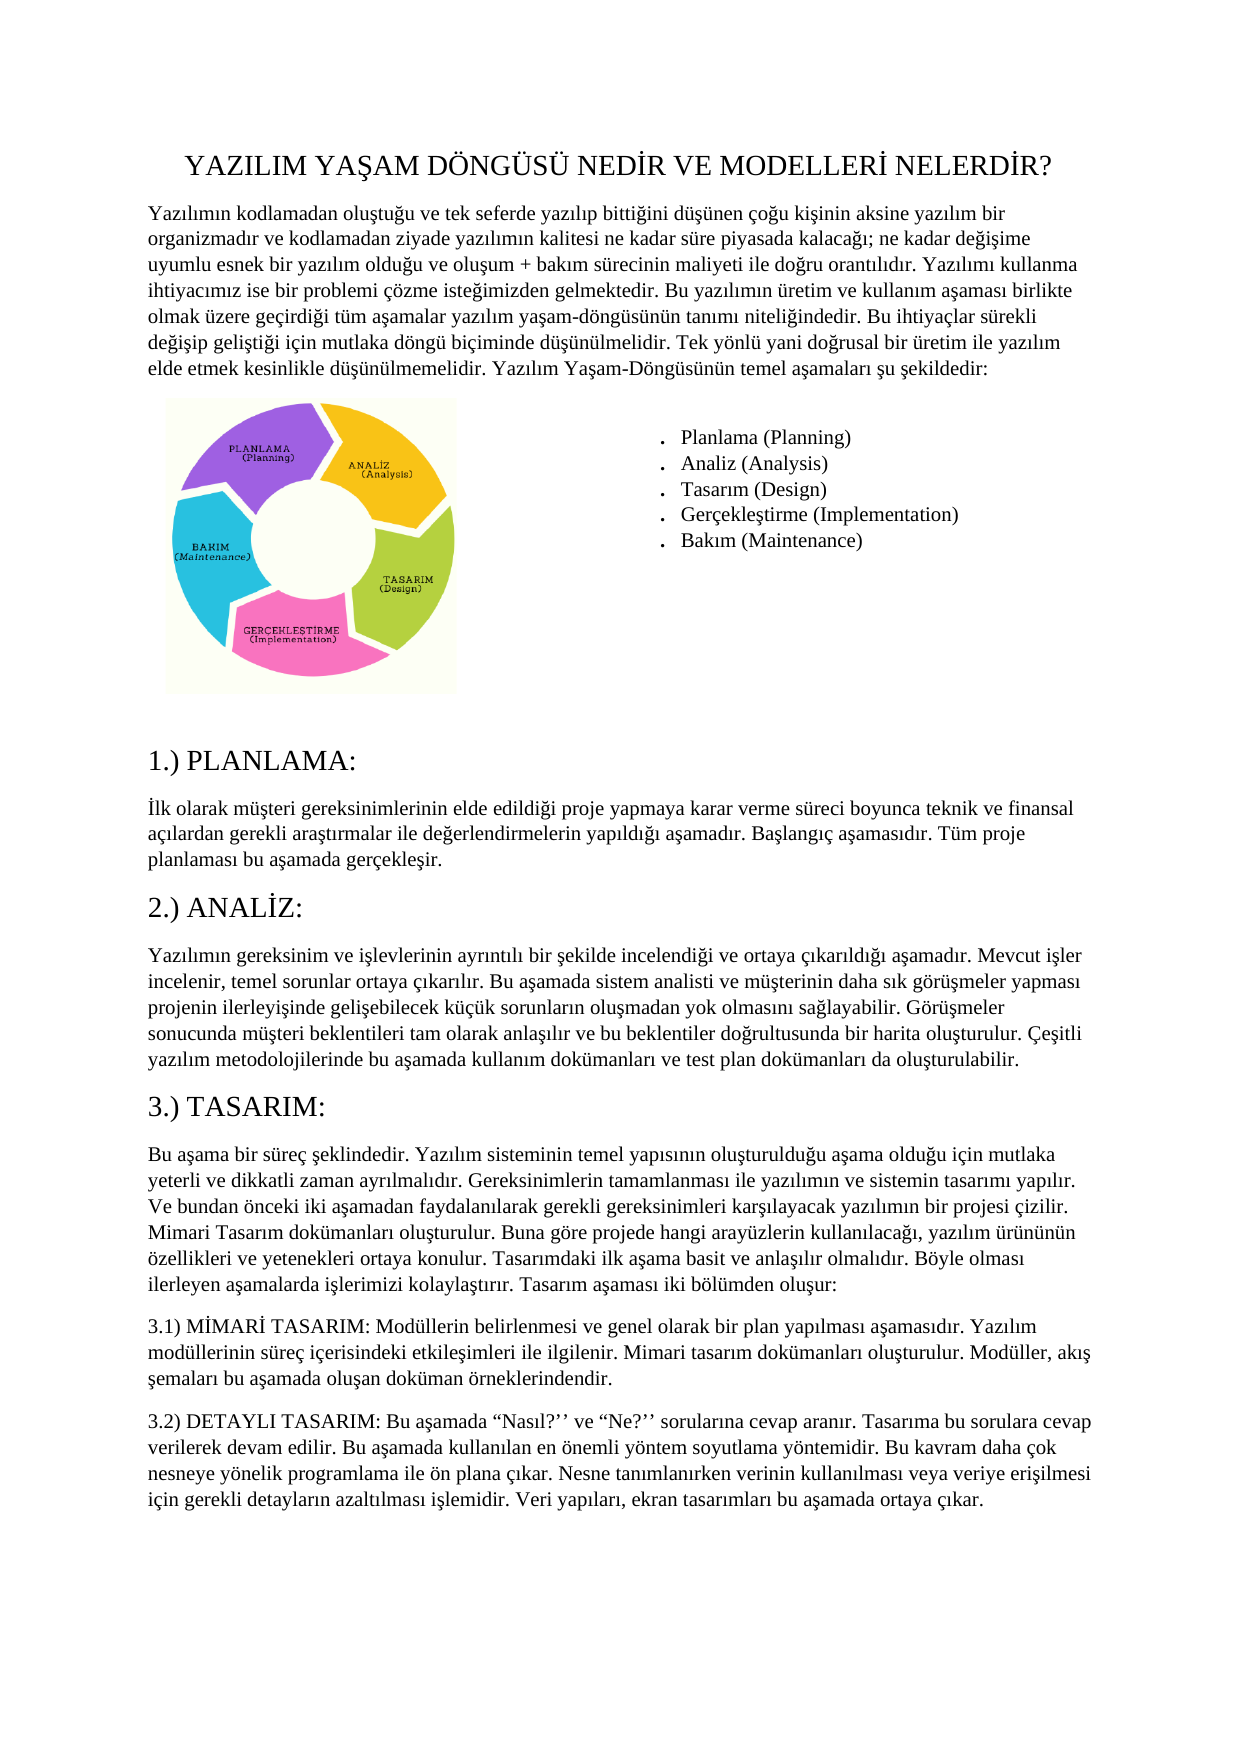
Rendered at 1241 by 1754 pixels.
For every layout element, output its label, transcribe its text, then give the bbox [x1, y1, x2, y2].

text 3.) TASARIM: [148, 1089, 1093, 1123]
text YAZILIM YAŞAM DÖNGÜSÜ NEDİR VE MODELLERİ NELERDİR? [148, 148, 1093, 181]
text 3.2) DETAYLI TASARIM: Bu aşamada “Nasıl?’’ ve “Ne?’’ sorularına cevap aranır. Tasarıma bu sorulara cevap verilerek devam edilir. Bu aşamada kullanılan en önemli yöntem soyutlama yöntemidir. Bu kavram daha çok nesneye yönelik programlama ile ön plana çıkar. Nesne tanımlanırken verinin kullanılması veya veriye erişilmesi için gerekli detayların azaltılması işlemidir. Veri yapıları, ekran tasarımları bu aşamada ortaya çıkar. [148, 1409, 1093, 1511]
text 1.) PLANLAMA: [148, 743, 1093, 776]
text Yazılımın gereksinim ve işlevlerinin ayrıntılı bir şekilde incelendiği ve ortaya çıkarıldığı aşamadır. Mevcut işler incelenir, temel sorunlar ortaya çıkarılır. Bu aşamada sistem analisti ve müşterinin daha sık görüşmeler yapması projenin ilerleyişinde gelişebilecek küçük sorunların oluşmadan yok olmasını sağlayabilir. Görüşmeler sonucunda müşteri beklentileri tam olarak anlaşılır ve bu beklentiler doğrultusunda bir harita oluşturulur. Çeşitli yazılım metodolojilerinde bu aşamada kullanım dokümanları ve test plan dokümanları da oluşturulabilir. [148, 943, 1093, 1071]
text 3.1) MİMARİ TASARIM: Modüllerin belirlenmesi ve genel olarak bir plan yapılması aşamasıdır. Yazılım modüllerinin süreç içerisindeki etkileşimleri ile ilgilenir. Mimari tasarım dokümanları oluşturulur. Modüller, akış şemaları bu aşamada oluşan doküman örneklerindendir. [148, 1314, 1093, 1390]
list . Gerçekleştirme (Implementation) [457, 502, 1093, 526]
text Bu aşama bir süreç şeklindedir. Yazılım sisteminin temel yapısının oluşturulduğu aşama olduğu için mutlaka yeterli ve dikkatli zaman ayrılmalıdır. Gereksinimlerin tamamlanması ile yazılımın ve sistemin tasarımı yapılır. Ve bundan önceki iki aşamadan faydalanılarak gerekli gereksinimleri karşılayacak yazılımın bir projesi çizilir. Mimari Tasarım dokümanları oluşturulur. Buna göre projede hangi arayüzlerin kullanılacağı, yazılım ürününün özellikleri ve yetenekleri ortaya konulur. Tasarımdaki ilk aşama basit ve anlaşılır olmalıdır. Böyle olması ilerleyen aşamalarda işlerimizi kolaylaştırır. Tasarım aşaması iki bölümden oluşur: [148, 1142, 1093, 1296]
list . Planlama (Planning) [457, 424, 1093, 449]
list . Bakım (Maintenance) [457, 528, 1093, 552]
text İlk olarak müşteri gereksinimlerinin elde edildiği proje yapmaya karar verme süreci boyunca teknik ve finansal açılardan gerekli araştırmalar ile değerlendirmelerin yapıldığı aşamadır. Başlangıç aşamasıdır. Tüm proje planlaması bu aşamada gerçekleşir. [148, 795, 1093, 871]
list . Analiz (Analysis) [457, 451, 1093, 474]
picture [165, 398, 457, 694]
list . Tasarım (Design) [457, 476, 1093, 501]
text 2.) ANALİZ: [148, 890, 1093, 923]
text Yazılımın kodlamadan oluştuğu ve tek seferde yazılıp bittiğini düşünen çoğu kişinin aksine yazılım bir organizmadır ve kodlamadan ziyade yazılımın kalitesi ne kadar süre piyasada kalacağı; ne kadar değişime uyumlu esnek bir yazılım olduğu ve oluşum + bakım sürecinin maliyeti ile doğru orantılıdır. Yazılımı kullanma ihtiyacımız ise bir problemi çözme isteğimizden gelmektedir. Bu yazılımın üretim ve kullanım aşaması birlikte olmak üzere geçirdiği tüm aşamalar yazılım yaşam-döngüsünün tanımı niteliğindedir. Bu ihtiyaçlar sürekli değişip geliştiği için mutlaka döngü biçiminde düşünülmelidir. Tek yönlü yani doğrusal bir üretim ile yazılım elde etmek kesinlikle düşünülmemelidir. Yazılım Yaşam-Döngüsünün temel aşamaları şu şekildedir: [148, 200, 1093, 380]
